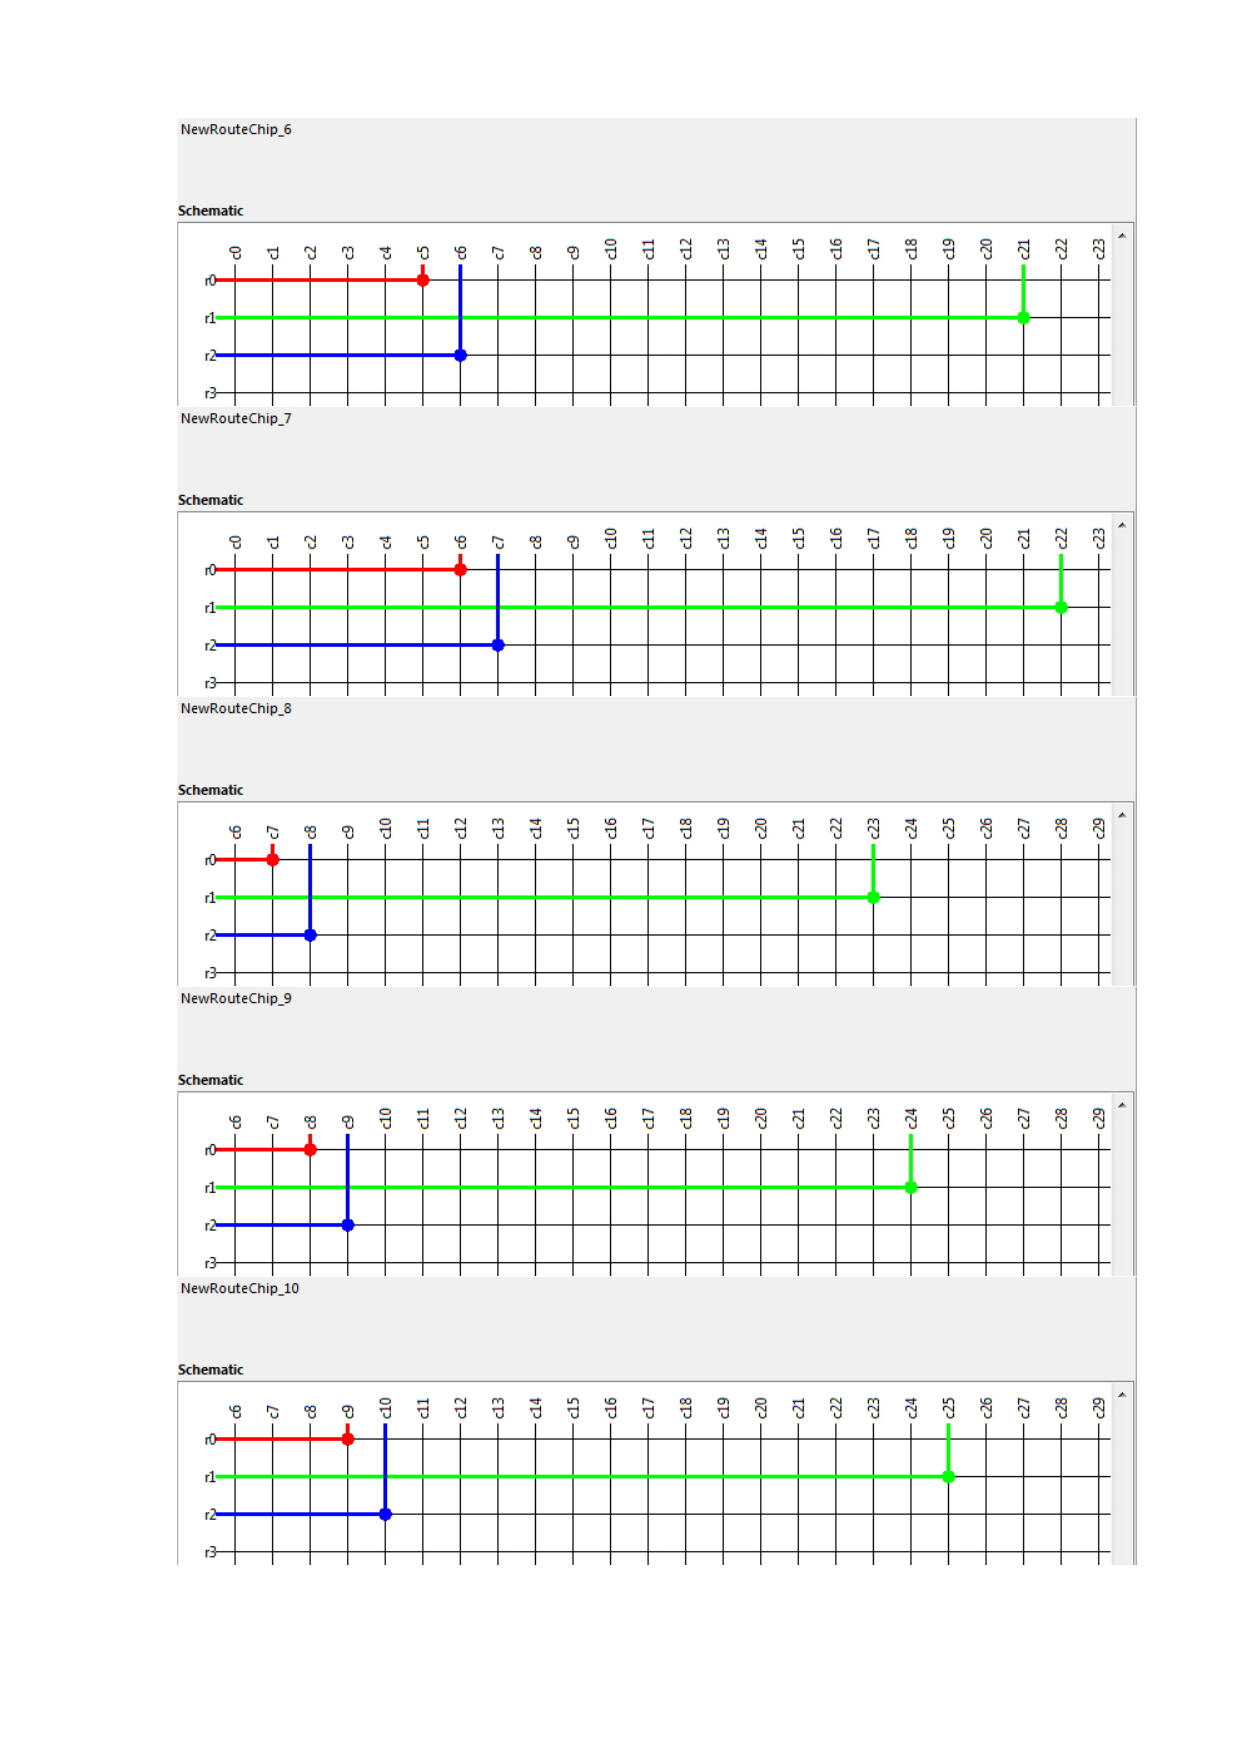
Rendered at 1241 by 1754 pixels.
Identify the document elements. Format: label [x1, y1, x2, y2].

picture [177, 987, 1137, 1276]
picture [177, 697, 1137, 986]
picture [177, 1277, 1137, 1565]
picture [177, 407, 1137, 696]
picture [177, 118, 1137, 406]
